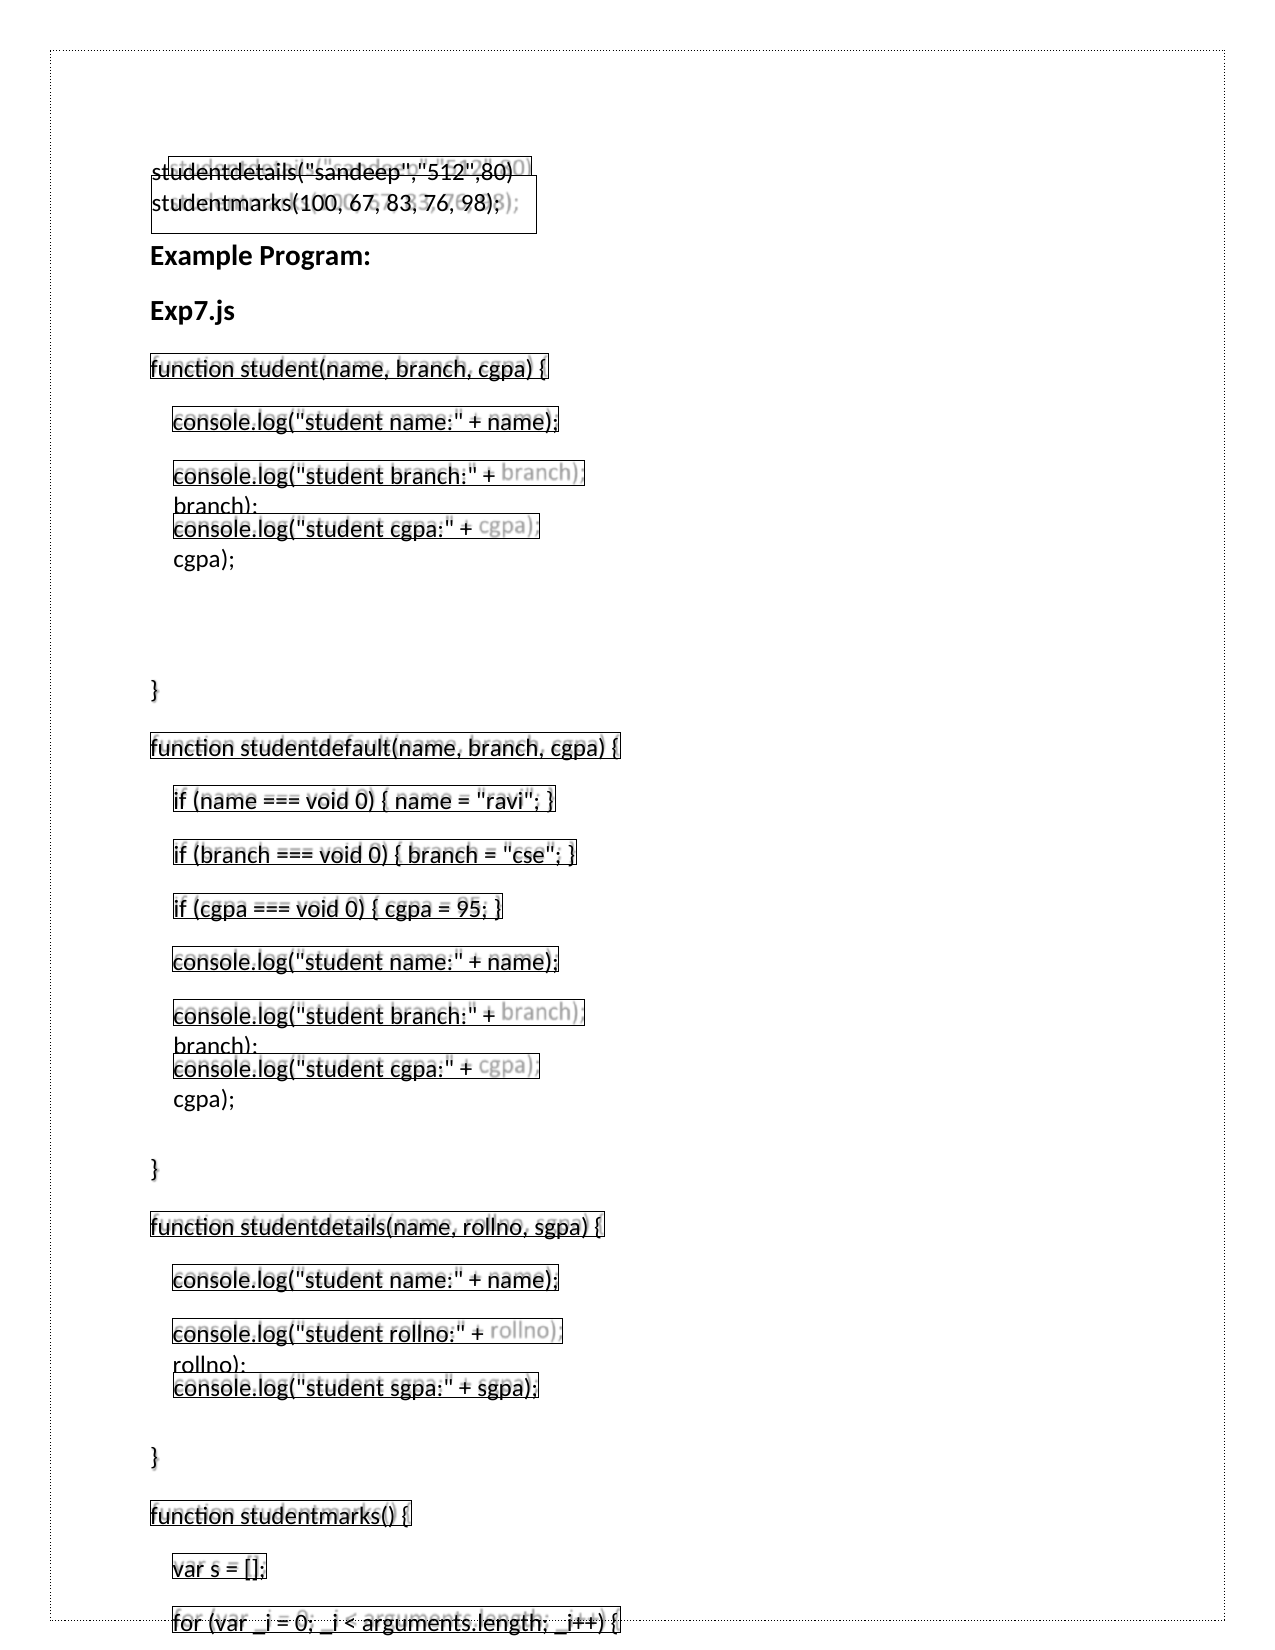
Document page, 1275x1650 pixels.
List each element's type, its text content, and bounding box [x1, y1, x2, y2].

picture [496, 166, 503, 175]
picture [174, 514, 539, 538]
picture [173, 1265, 558, 1290]
picture [152, 176, 536, 233]
picture [173, 947, 558, 971]
picture [174, 894, 502, 918]
picture [151, 733, 620, 758]
picture [174, 461, 584, 485]
picture [173, 1607, 620, 1632]
picture [174, 1054, 539, 1078]
picture [416, 527, 422, 535]
picture [559, 1225, 565, 1233]
picture [151, 354, 548, 378]
text } [150, 1442, 1171, 1472]
subtitle Example Program: Exp7.js [150, 237, 373, 328]
picture [502, 1386, 508, 1394]
text } [150, 1153, 1171, 1183]
text } [150, 674, 1171, 704]
picture [415, 1386, 421, 1394]
picture [173, 1319, 562, 1343]
picture [226, 907, 232, 915]
picture [416, 1067, 422, 1075]
picture [174, 1000, 584, 1025]
picture [169, 157, 531, 175]
picture [151, 1501, 411, 1525]
picture [173, 407, 558, 431]
picture [174, 1373, 538, 1397]
picture [174, 840, 576, 864]
picture [411, 907, 417, 915]
picture [173, 1554, 266, 1578]
picture [174, 786, 555, 811]
picture [504, 367, 510, 375]
picture [151, 1212, 604, 1236]
picture [576, 746, 582, 754]
